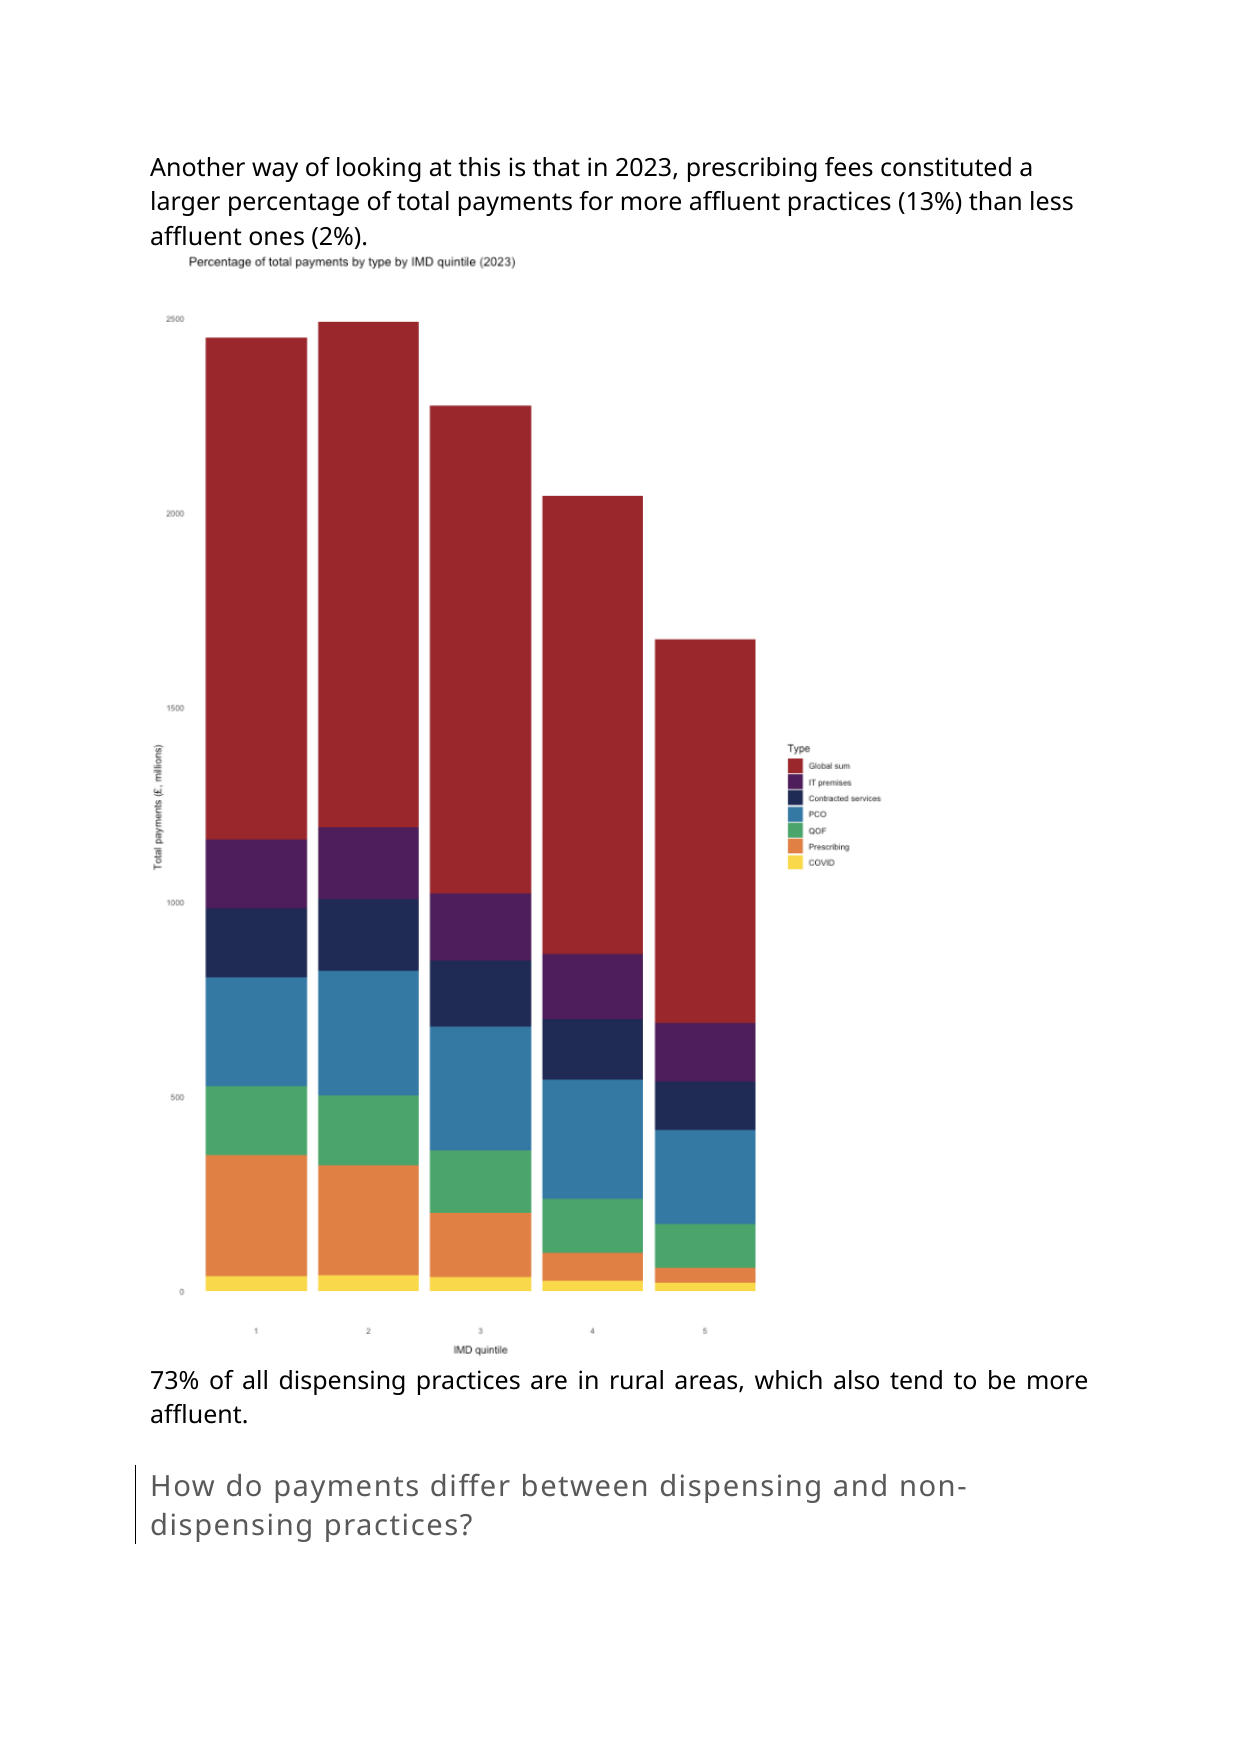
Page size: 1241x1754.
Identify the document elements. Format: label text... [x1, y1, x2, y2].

subtitle How do payments differ between dispensing and non-dispensing practices? [150, 1465, 1090, 1544]
text Another way of looking at this is that in 2023, prescribing fees constituted a larger percentage of total payments for more affluent practices (13%) than less affluent ones (2%). [150, 150, 1090, 252]
text 73% of all dispensing practices are in rural areas, which also tend to be more affluent. [150, 1363, 1090, 1431]
picture [150, 252, 890, 1363]
